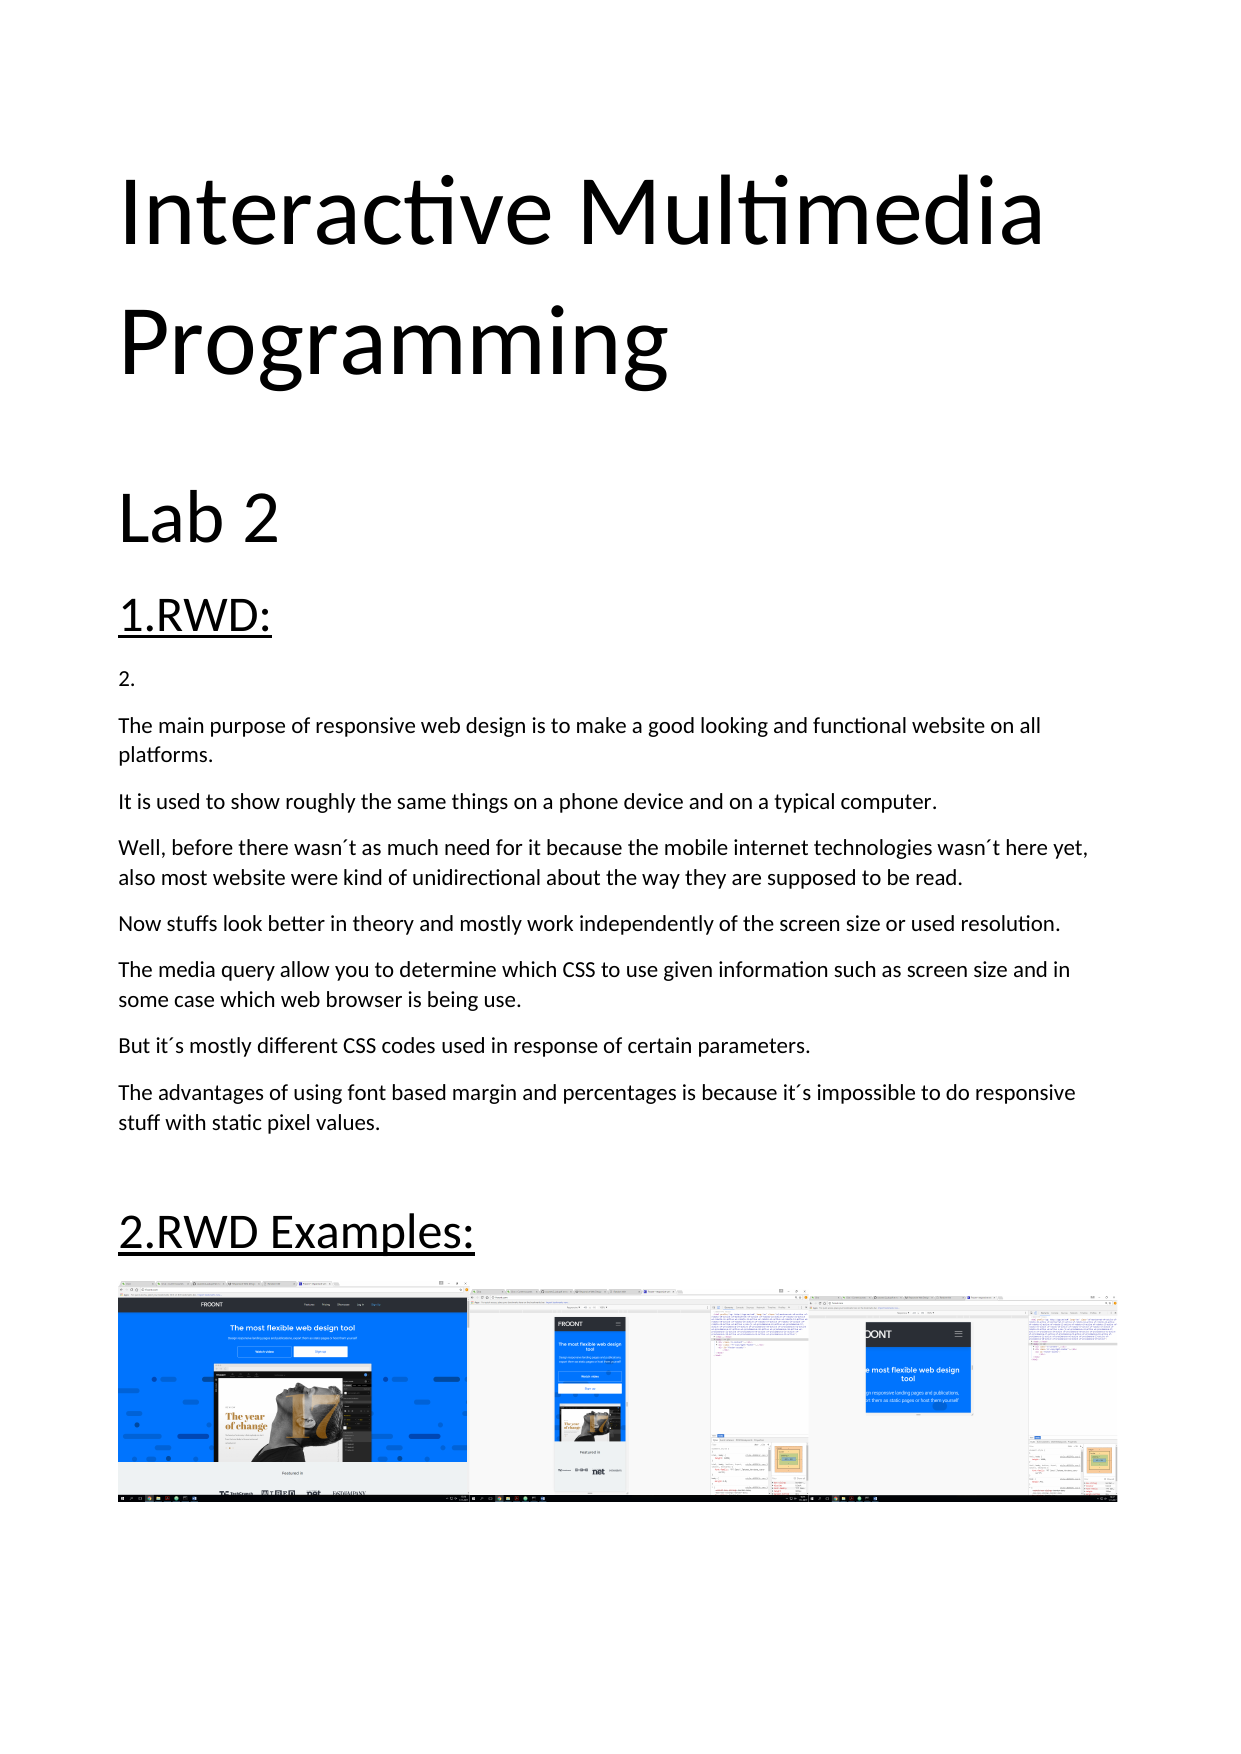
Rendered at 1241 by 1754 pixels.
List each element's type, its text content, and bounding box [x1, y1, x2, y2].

text Now stuffs look better in theory and mostly work independently of the screen size or used resolution. [118, 909, 1122, 937]
text The advantages of using font based margin and percentages is because it´s impossible to do responsive stuff with static pixel values. [118, 1078, 1122, 1136]
picture [118, 1281, 1118, 1502]
text But it´s mostly different CSS codes used in response of certain parameters. [118, 1032, 1122, 1059]
text Lab 2 [118, 469, 1122, 561]
text Interactive Multimedia Programming [118, 148, 1122, 399]
text 1.RWD: [118, 583, 1122, 644]
text The media query allow you to determine which CSS to use given information such as screen size and in some case which web browser is being use. [118, 956, 1122, 1013]
text The main purpose of responsive web design is to make a good looking and functional website on all platforms. [118, 711, 1122, 768]
text 2.RWD Examples: [118, 1200, 1122, 1261]
text It is used to show roughly the same things on a phone device and on a typical computer. [118, 787, 1122, 815]
text 2. [118, 664, 1122, 692]
text Well, before there wasn´t as much need for it because the mobile internet technologies wasn´t here yet, also most website were kind of unidirectional about the way they are supposed to be read. [118, 833, 1122, 891]
